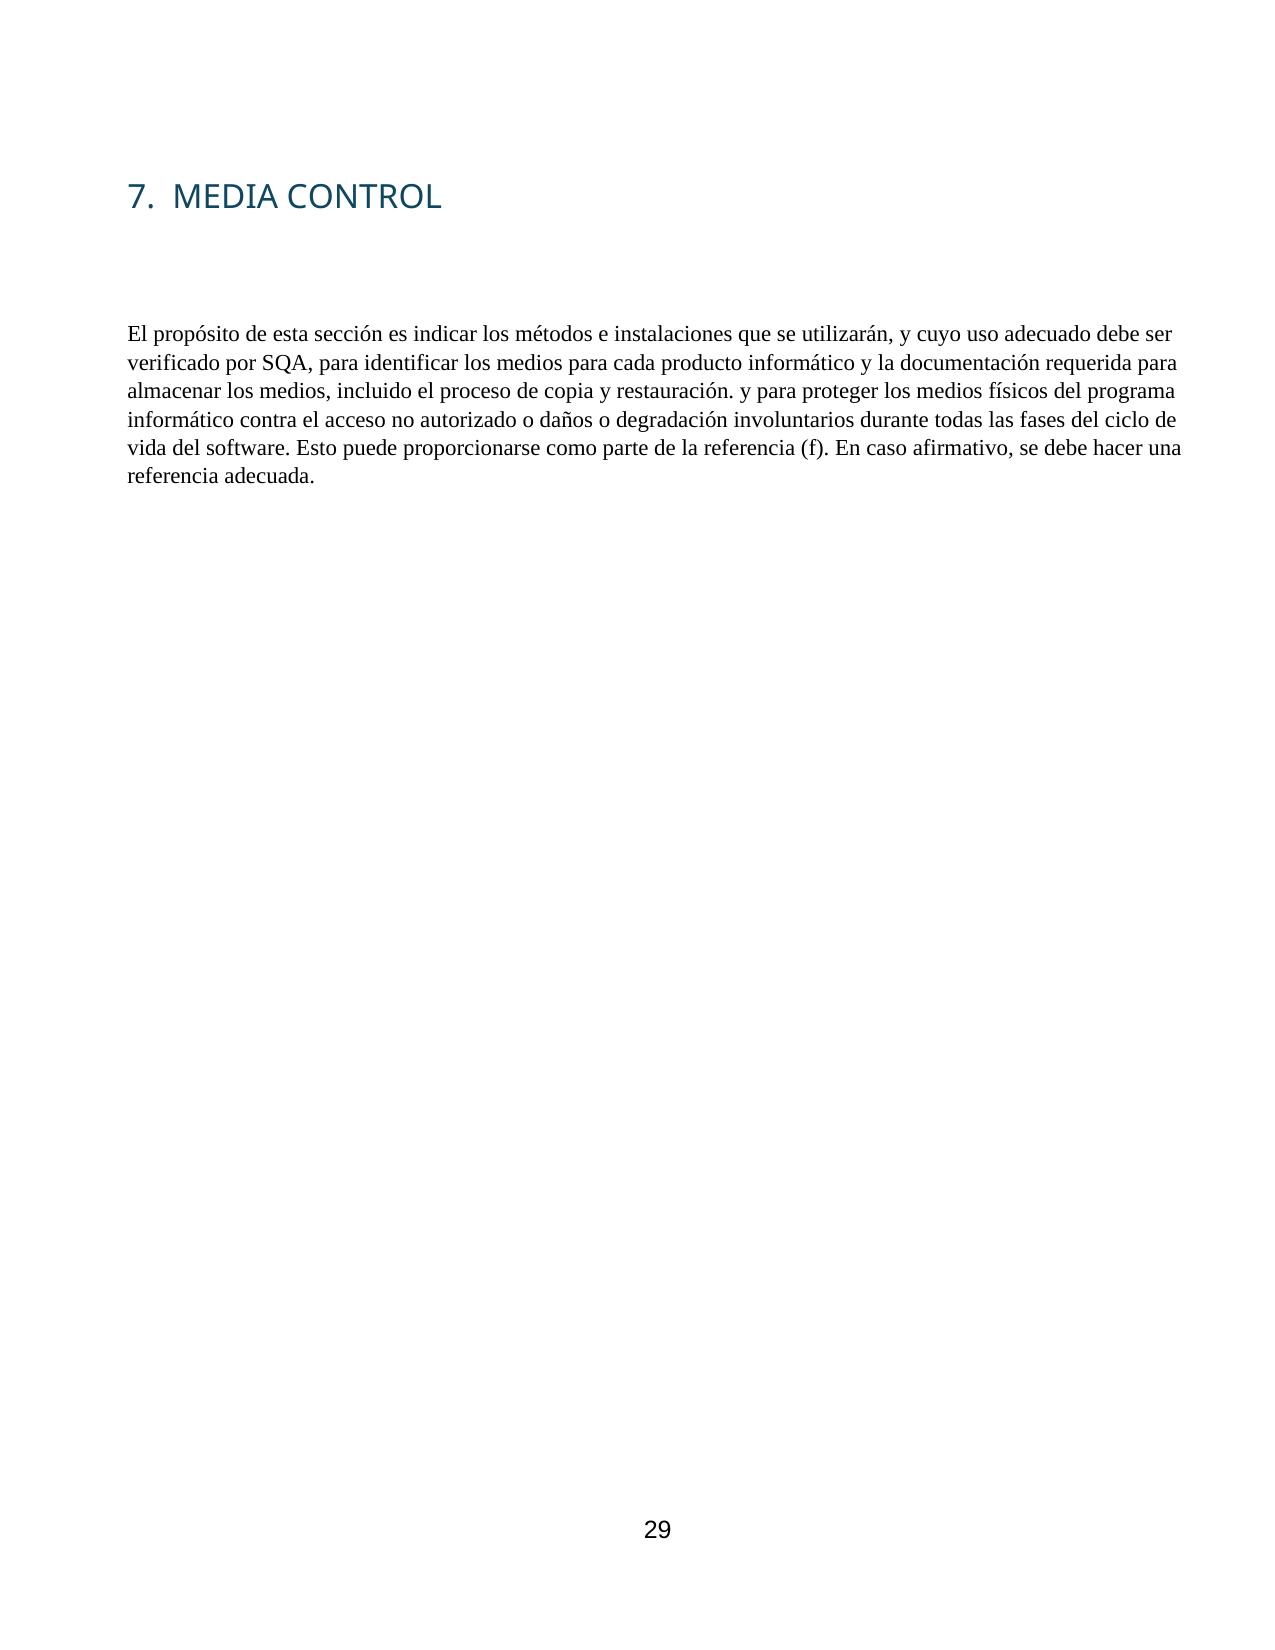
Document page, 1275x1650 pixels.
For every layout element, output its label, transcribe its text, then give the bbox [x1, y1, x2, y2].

text El propósito de esta sección es indicar los métodos e instalaciones que se utilizarán, y cuyo uso adecuado debe ser verificado por SQA, para identificar los medios para cada producto informático y la documentación requerida para almacenar los medios, incluido el proceso de copia y restauración. y para proteger los medios físicos del programa informático contra el acceso no autorizado o daños o degradación involuntarios durante todas las fases del ciclo de vida del software. Esto puede proporcionarse como parte de la referencia (f). En caso afirmativo, se debe hacer una referencia adecuada. [127, 320, 1187, 489]
subtitle 7. MEDIA CONTROL [127, 173, 1187, 218]
